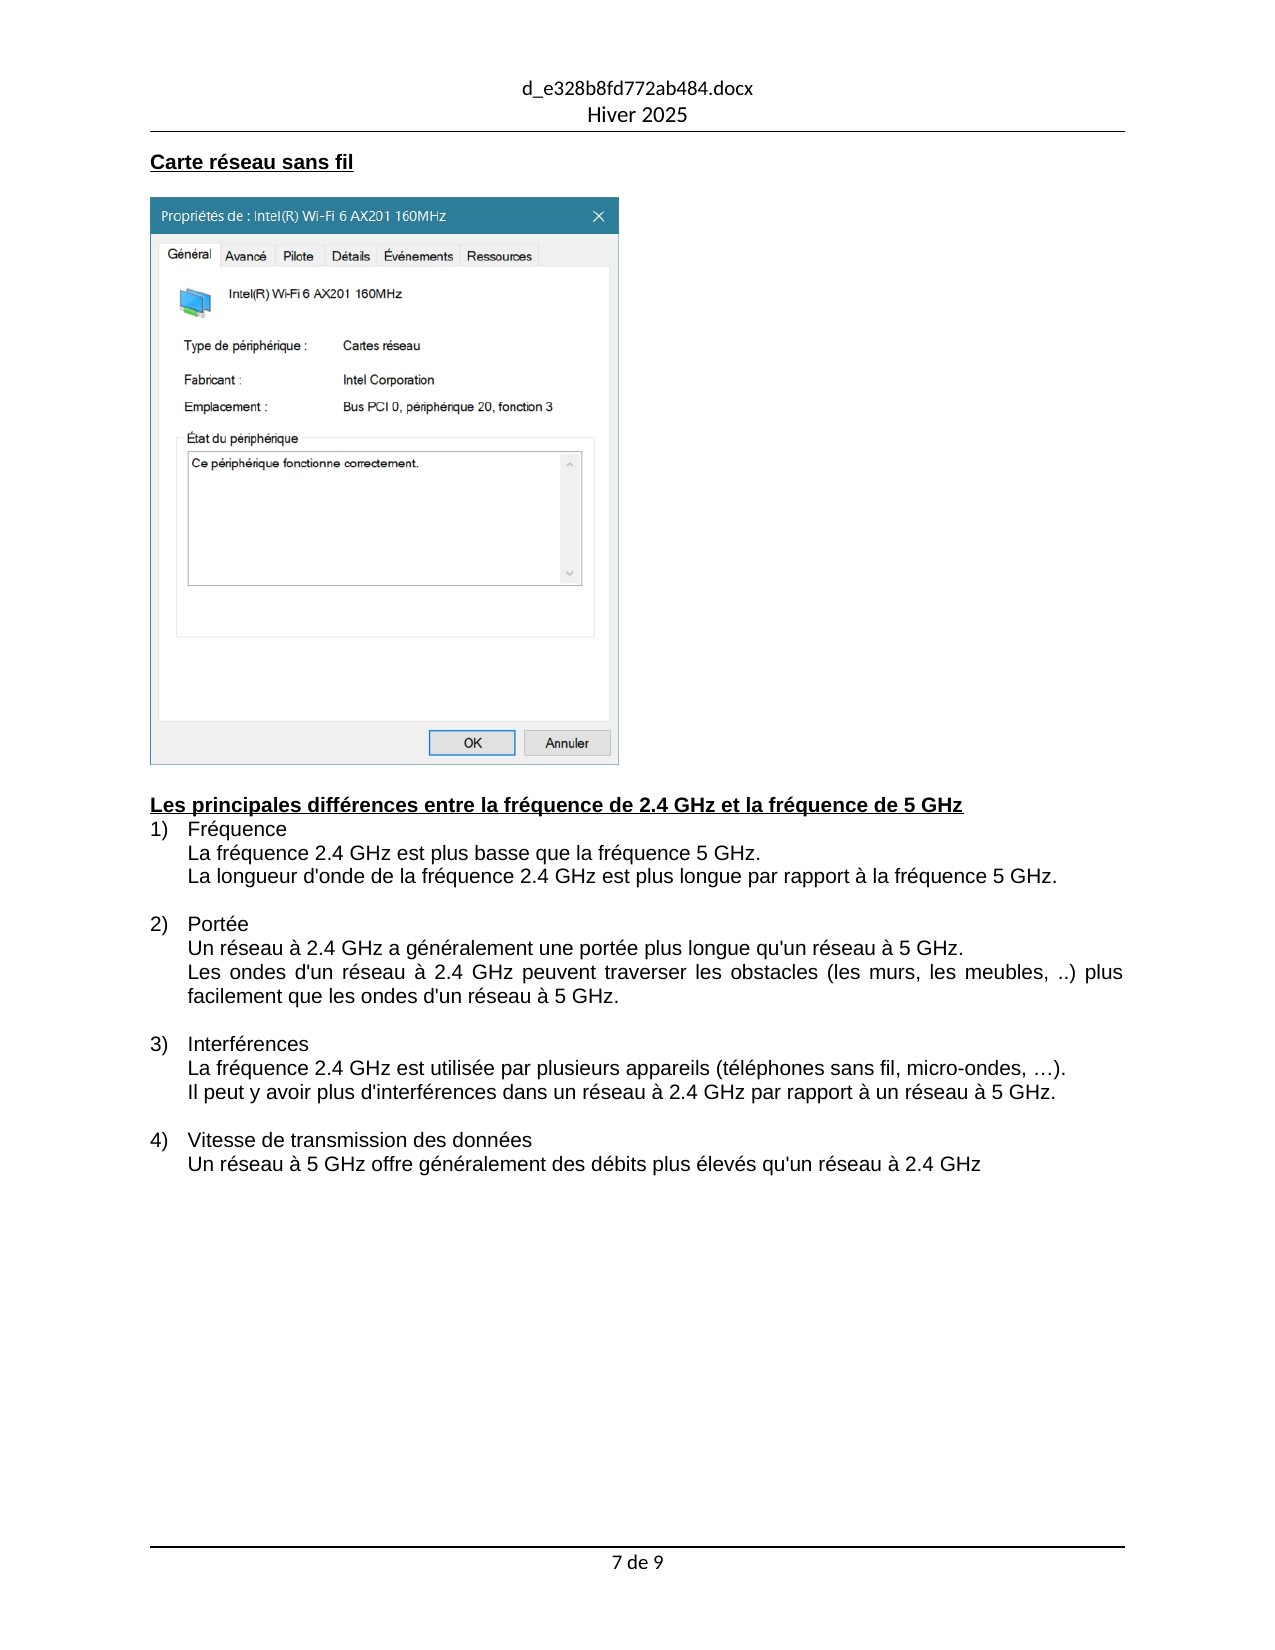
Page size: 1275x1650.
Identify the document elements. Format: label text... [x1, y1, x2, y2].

list La longueur d'onde de la fréquence 2.4 GHz est plus longue par rapport à la fréquence 5 GHz. [187, 864, 1125, 888]
text La fréquence 2.4 GHz est utilisée par plusieurs appareils (téléphones sans fil, micro-ondes, …). [187, 1056, 1125, 1080]
list La fréquence 2.4 GHz est plus basse que la fréquence 5 GHz. [187, 840, 1125, 864]
picture [150, 197, 619, 765]
list Fréquence [150, 816, 1125, 840]
text Carte réseau sans fil [150, 150, 1125, 174]
list Interférences [150, 1032, 1125, 1056]
text Les ondes d'un réseau à 2.4 GHz peuvent traverser les obstacles (les murs, les meubles, ..) plus facilement que les ondes d'un réseau à 5 GHz. [187, 960, 1125, 1008]
list Portée [150, 912, 1125, 936]
list Vitesse de transmission des données [150, 1128, 1125, 1152]
text Un réseau à 2.4 GHz a généralement une portée plus longue qu'un réseau à 5 GHz. [187, 936, 1125, 960]
text Les principales différences entre la fréquence de 2.4 GHz et la fréquence de 5 GHz [150, 792, 1125, 816]
list Un réseau à 5 GHz offre généralement des débits plus élevés qu'un réseau à 2.4 GHz [187, 1152, 1125, 1176]
text Il peut y avoir plus d'interférences dans un réseau à 2.4 GHz par rapport à un réseau à 5 GHz. [187, 1080, 1125, 1104]
